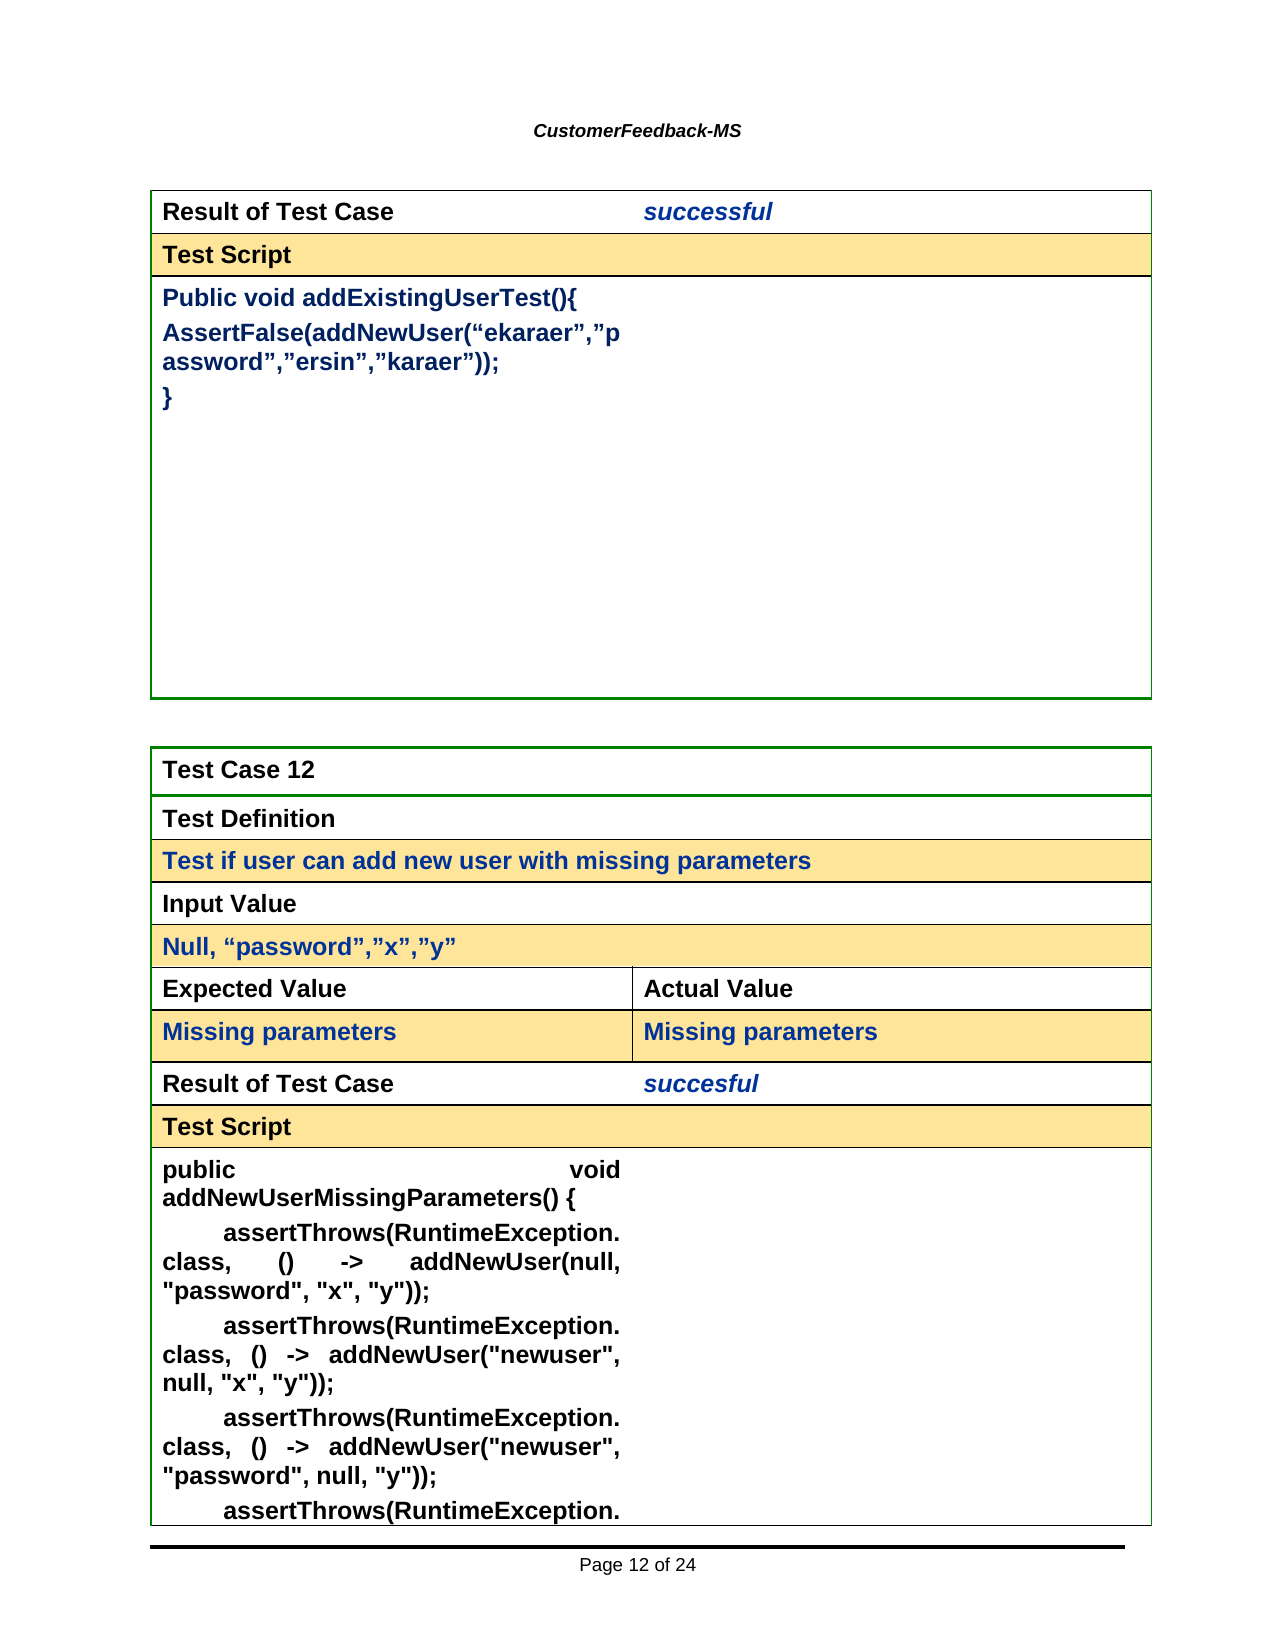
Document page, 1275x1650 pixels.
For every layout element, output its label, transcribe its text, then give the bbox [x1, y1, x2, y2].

table_cell Actual Value [633, 968, 1151, 1009]
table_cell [152, 1148, 632, 1525]
table_cell Test Script [152, 1106, 632, 1147]
table_cell successful [632, 191, 1151, 232]
table_cell [632, 1148, 1151, 1525]
table_cell [632, 277, 1151, 697]
table_cell [632, 234, 1151, 275]
table_cell Input Value [152, 883, 1151, 924]
table_cell Result of Test Case [152, 191, 632, 232]
table_cell Missing parameters [633, 1011, 1151, 1061]
table_cell Public void addExistingUserTest(){ AssertFalse(addNewUser(“ekaraer”,”password”,”ersin”,”karaer”)); } [152, 277, 632, 697]
table_cell Null, “password”,”x”,”y” [152, 925, 1151, 966]
table_cell Missing parameters [152, 1011, 632, 1061]
table_cell Test Script [152, 234, 632, 275]
table_cell Result of Test Case [152, 1063, 632, 1104]
table_cell Test if user can add new user with missing parameters [152, 840, 1151, 881]
table_cell [632, 1106, 1151, 1147]
table_cell succesful [632, 1063, 1151, 1104]
table_header Test Case 12 [152, 749, 1151, 794]
table_cell Test Definition [152, 797, 1151, 838]
table_cell Expected Value [152, 968, 632, 1009]
